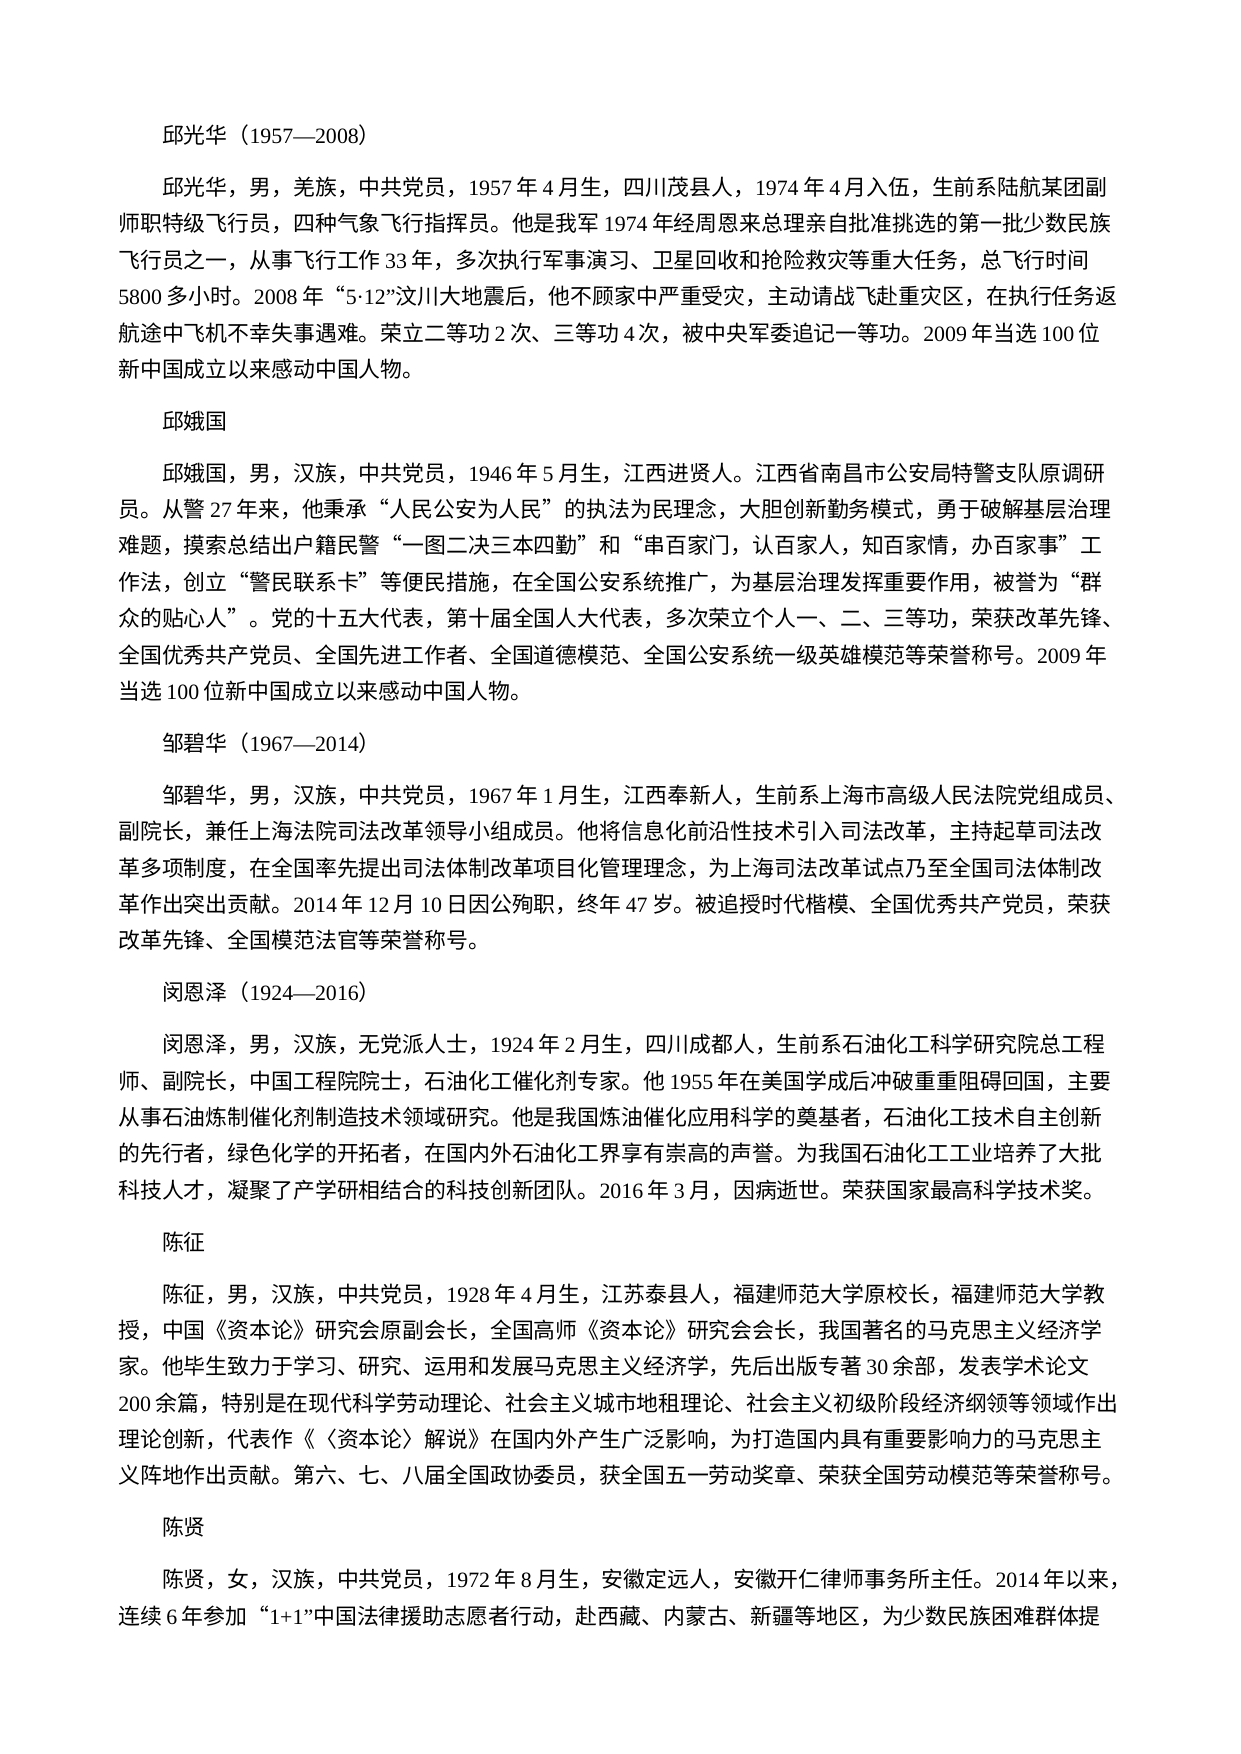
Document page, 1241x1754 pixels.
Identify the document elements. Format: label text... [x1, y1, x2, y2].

text 邱光华（1957—2008） [118, 118, 1122, 150]
text 邹碧华，男，汉族，中共党员，1967年1月生，江西奉新人，生前系上海市高级人民法院党组成员、副院长，兼任上海法院司法改革领导小组成员。他将信息化前沿性技术引入司法改革，主持起草司法改革多项制度，在全国率先提出司法体制改革项目化管理理念，为上海司法改革试点乃至全国司法体制改革作出突出贡献。2014年12月10日因公殉职，终年47岁。被追授时代楷模、全国优秀共产党员，荣获改革先锋、全国模范法官等荣誉称号。 [118, 778, 1122, 955]
text 陈贤 [118, 1510, 1122, 1542]
text 邹碧华（1967—2014） [118, 726, 1122, 758]
text 闵恩泽，男，汉族，无党派人士，1924年2月生，四川成都人，生前系石油化工科学研究院总工程师、副院长，中国工程院院士，石油化工催化剂专家。他1955年在美国学成后冲破重重阻碍回国，主要从事石油炼制催化剂制造技术领域研究。他是我国炼油催化应用科学的奠基者，石油化工技术自主创新的先行者，绿色化学的开拓者，在国内外石油化工界享有崇高的声誉。为我国石油化工工业培养了大批科技人才，凝聚了产学研相结合的科技创新团队。2016年3月，因病逝世。荣获国家最高科学技术奖。 [118, 1027, 1122, 1204]
text 陈征，男，汉族，中共党员，1928年4月生，江苏泰县人，福建师范大学原校长，福建师范大学教授，中国《资本论》研究会原副会长，全国高师《资本论》研究会会长，我国著名的马克思主义经济学家。他毕生致力于学习、研究、运用和发展马克思主义经济学，先后出版专著30余部，发表学术论文200余篇，特别是在现代科学劳动理论、社会主义城市地租理论、社会主义初级阶段经济纲领等领域作出理论创新，代表作《〈资本论〉解说》在国内外产生广泛影响，为打造国内具有重要影响力的马克思主义阵地作出贡献。第六、七、八届全国政协委员，获全国五一劳动奖章、荣获全国劳动模范等荣誉称号。 [118, 1277, 1122, 1490]
text 陈征 [118, 1225, 1122, 1256]
text 邱娥国，男，汉族，中共党员，1946年5月生，江西进贤人。江西省南昌市公安局特警支队原调研员。从警27年来，他秉承“人民公安为人民”的执法为民理念，大胆创新勤务模式，勇于破解基层治理难题，摸索总结出户籍民警“一图二决三本四勤”和“串百家门，认百家人，知百家情，办百家事”工作法，创立“警民联系卡”等便民措施，在全国公安系统推广，为基层治理发挥重要作用，被誉为“群众的贴心人”。党的十五大代表，第十届全国人大代表，多次荣立个人一、二、三等功，荣获改革先锋、全国优秀共产党员、全国先进工作者、全国道德模范、全国公安系统一级英雄模范等荣誉称号。2009年当选100位新中国成立以来感动中国人物。 [118, 456, 1122, 706]
text 邱光华，男，羌族，中共党员，1957年4月生，四川茂县人，1974年4月入伍，生前系陆航某团副师职特级飞行员，四种气象飞行指挥员。他是我军1974年经周恩来总理亲自批准挑选的第一批少数民族飞行员之一，从事飞行工作33年，多次执行军事演习、卫星回收和抢险救灾等重大任务，总飞行时间5800多小时。2008年“5·12”汶川大地震后，他不顾家中严重受灾，主动请战飞赴重灾区，在执行任务返航途中飞机不幸失事遇难。荣立二等功2次、三等功4次，被中央军委追记一等功。2009年当选100位新中国成立以来感动中国人物。 [118, 170, 1122, 383]
text 邱娥国 [118, 404, 1122, 436]
text 闵恩泽（1924—2016） [118, 975, 1122, 1007]
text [118, 1562, 1122, 1630]
